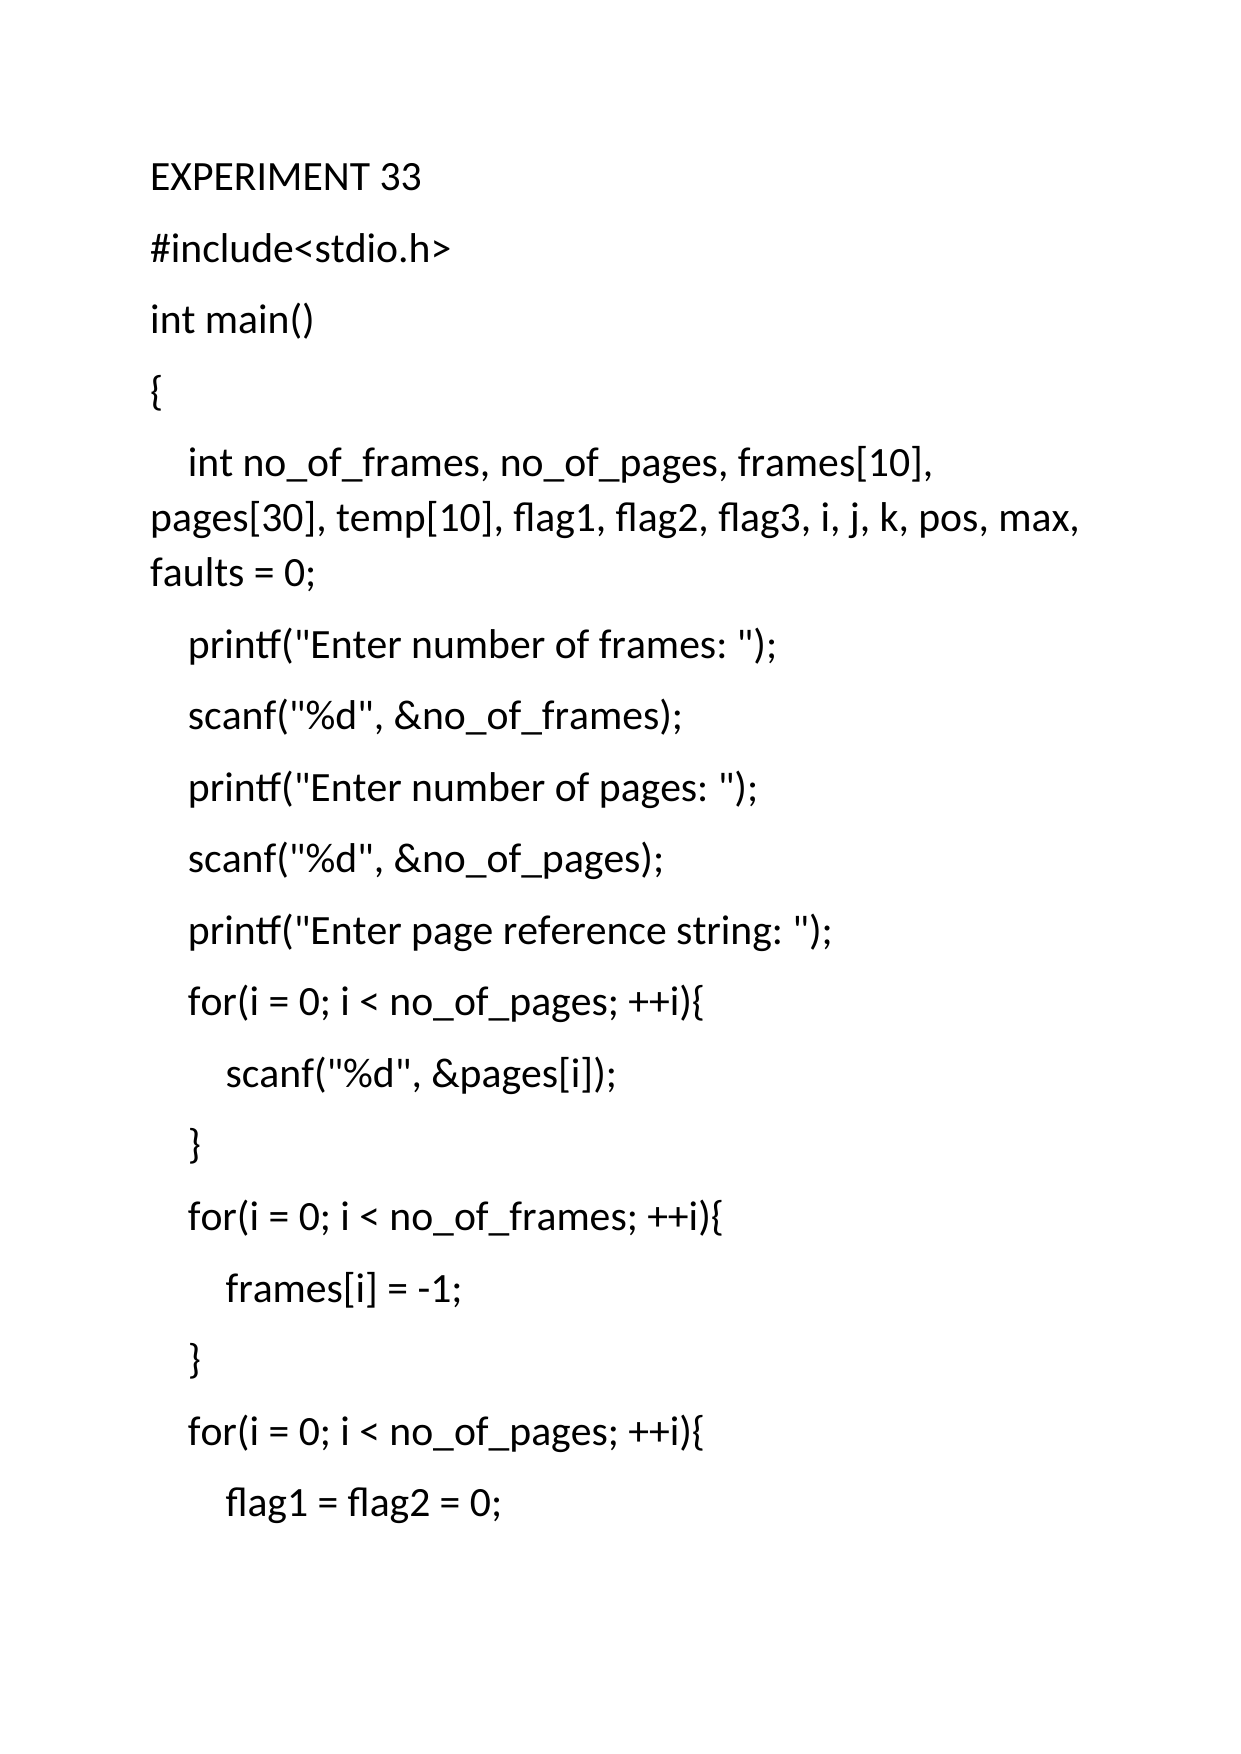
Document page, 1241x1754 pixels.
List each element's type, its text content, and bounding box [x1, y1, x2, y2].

text scanf("%d", &pages[i]); [150, 1047, 1090, 1098]
text for(i = 0; i < no_of_pages; ++i){ [150, 975, 1090, 1026]
text for(i = 0; i < no_of_frames; ++i){ [150, 1190, 1090, 1241]
text scanf("%d", &no_of_pages); [150, 832, 1090, 883]
text } [150, 1333, 1090, 1384]
text } [150, 1118, 1090, 1169]
text int main() [150, 293, 1090, 344]
text int no_of_frames, no_of_pages, frames[10], pages[30], temp[10], flag1, flag2, flag3, i, j, k, pos, max, faults = 0; [150, 436, 1090, 597]
text printf("Enter number of frames: "); [150, 618, 1090, 668]
text flag1 = flag2 = 0; [150, 1476, 1090, 1527]
text scanf("%d", &no_of_frames); [150, 689, 1090, 740]
text frames[i] = -1; [150, 1262, 1090, 1312]
text printf("Enter page reference string: "); [150, 904, 1090, 955]
text for(i = 0; i < no_of_pages; ++i){ [150, 1405, 1090, 1456]
text printf("Enter number of pages: "); [150, 761, 1090, 812]
text { [150, 365, 1090, 416]
text EXPERIMENT 33 [150, 150, 1090, 201]
text #include<stdio.h> [150, 222, 1090, 272]
